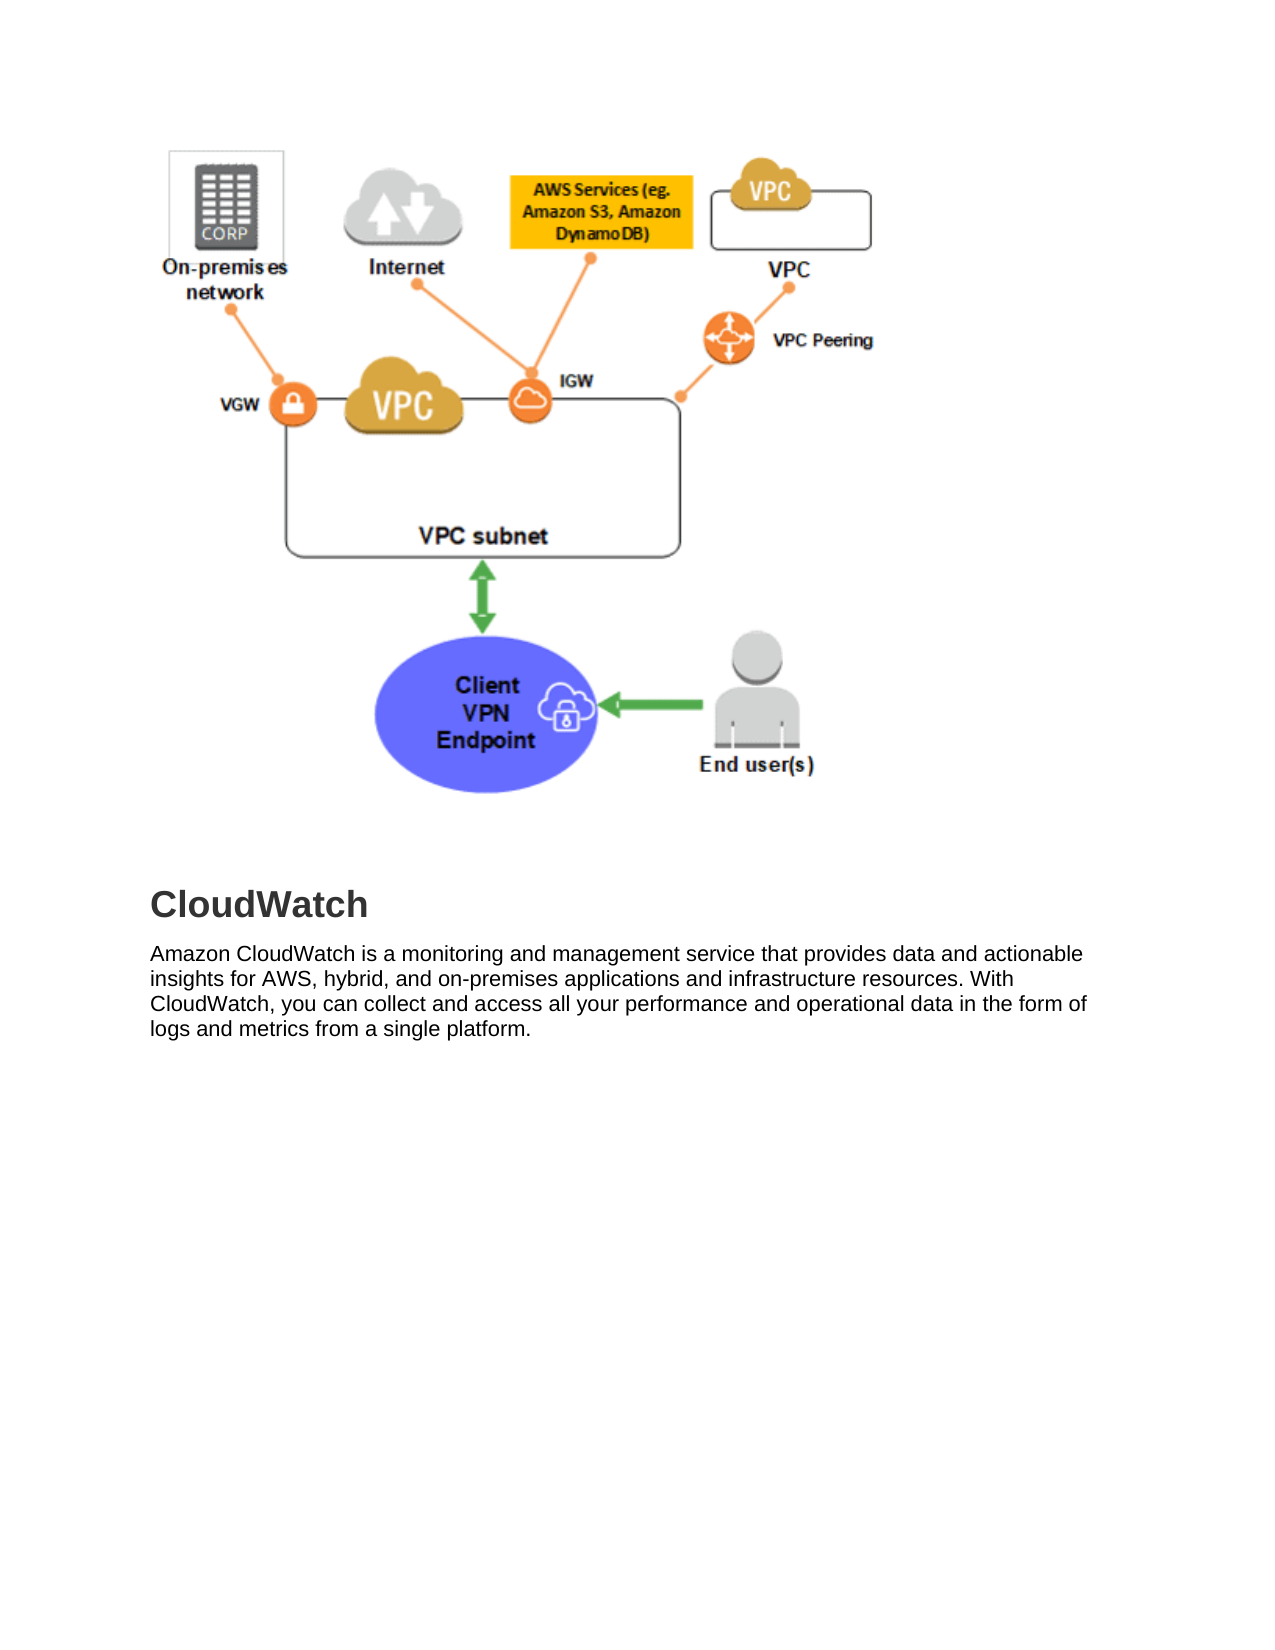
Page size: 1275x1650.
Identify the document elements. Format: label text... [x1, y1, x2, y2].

text Amazon CloudWatch is a monitoring and management service that provides data and actionable insights for AWS, hybrid, and on-premises applications and infrastructure resources. With CloudWatch, you can collect and access all your performance and operational data in the form of logs and metrics from a single platform. [150, 941, 1125, 1041]
subtitle CloudWatch [150, 882, 1125, 925]
picture [150, 150, 883, 808]
